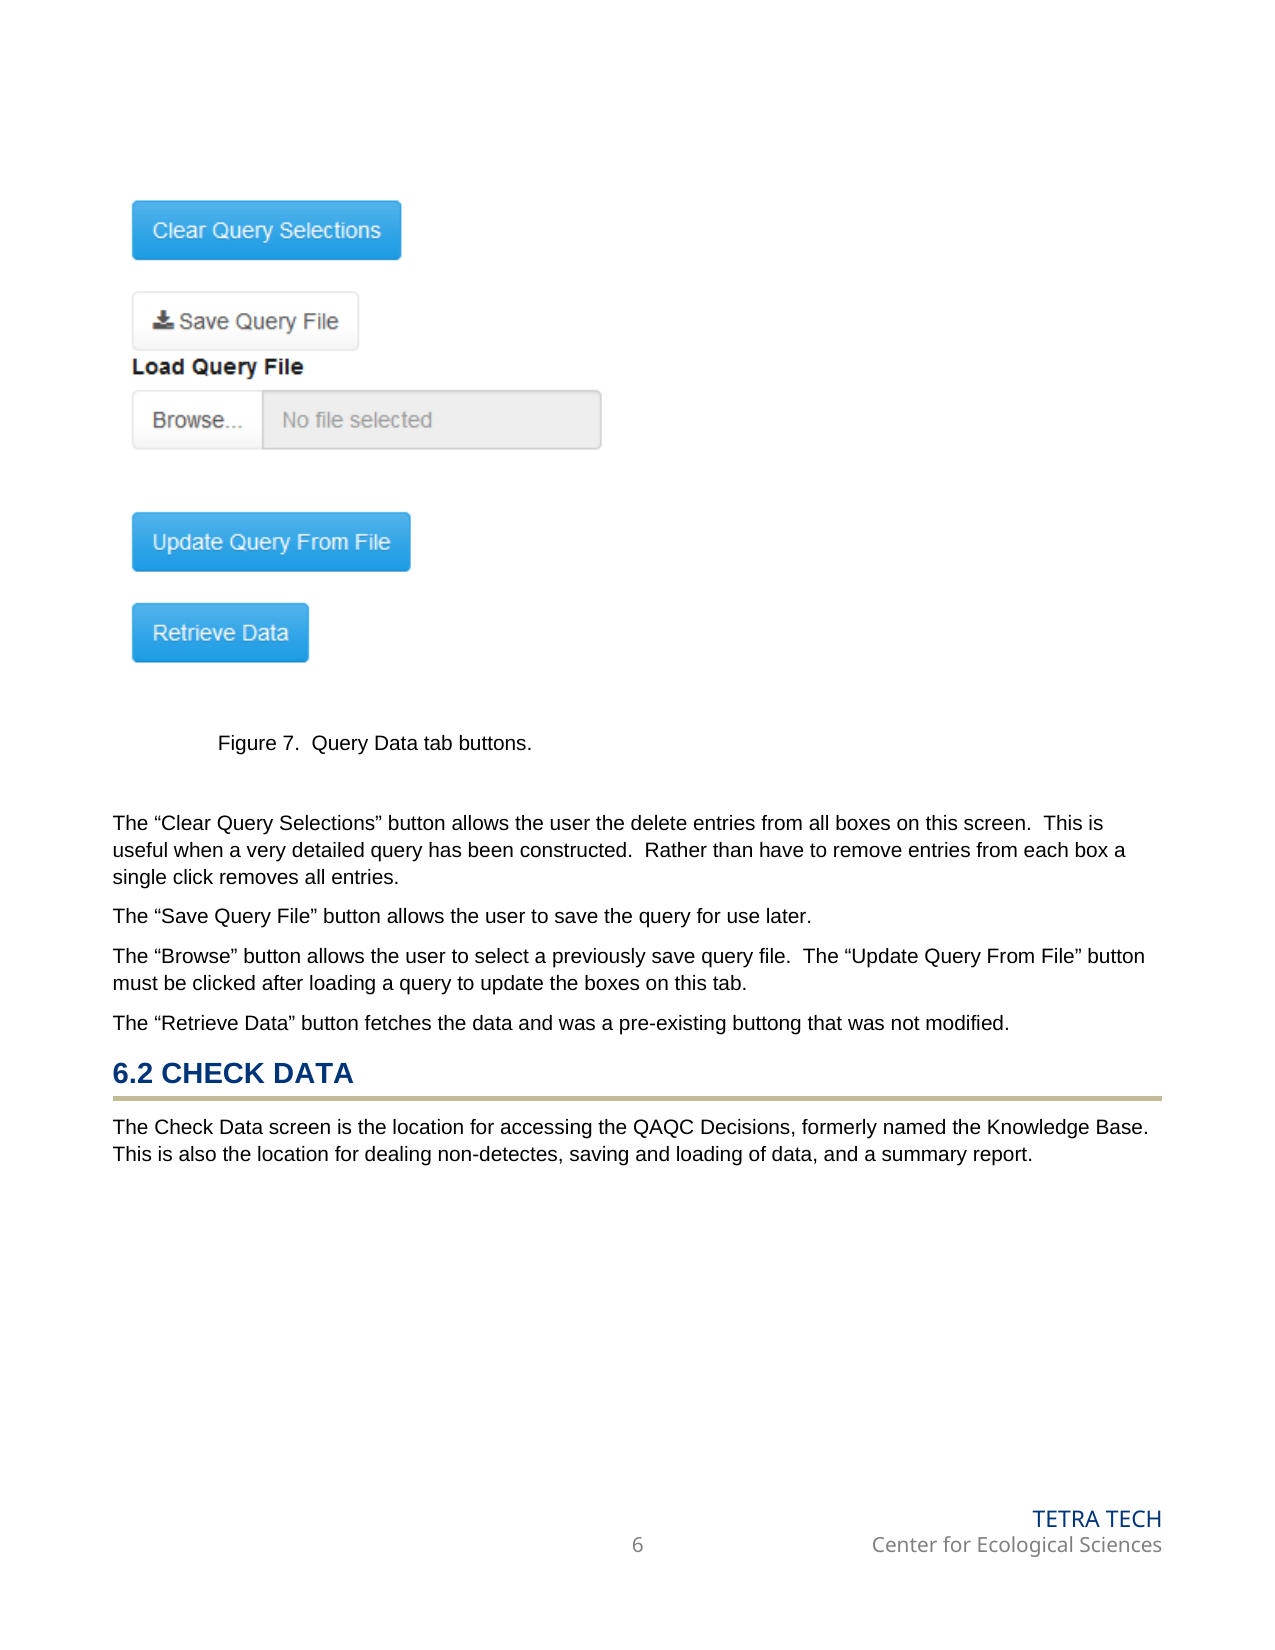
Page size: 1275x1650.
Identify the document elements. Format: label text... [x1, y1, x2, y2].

text The Check Data screen is the location for accessing the QAQC Decisions, formerly named the Knowledge Base. This is also the location for dealing non-detectes, saving and loading of data, and a summary report. [112, 1113, 1162, 1167]
text The “Retrieve Data” button fetches the data and was a pre-existing buttong that was not modified. [112, 1008, 1162, 1035]
subtitle Check Data [112, 1060, 1162, 1101]
text The “Browse” button allows the user to select a previously save query file. The “Update Query From File” button must be clicked after loading a query to update the boxes on this tab. [112, 942, 1162, 996]
text The “Clear Query Selections” button allows the user the delete entries from all boxes on this screen. This is useful when a very detailed query has been constructed. Rather than have to remove entries from each box a single click removes all entries. [112, 808, 1162, 889]
picture [112, 182, 638, 680]
text The “Save Query File” button allows the user to save the query for use later. [112, 902, 1162, 929]
